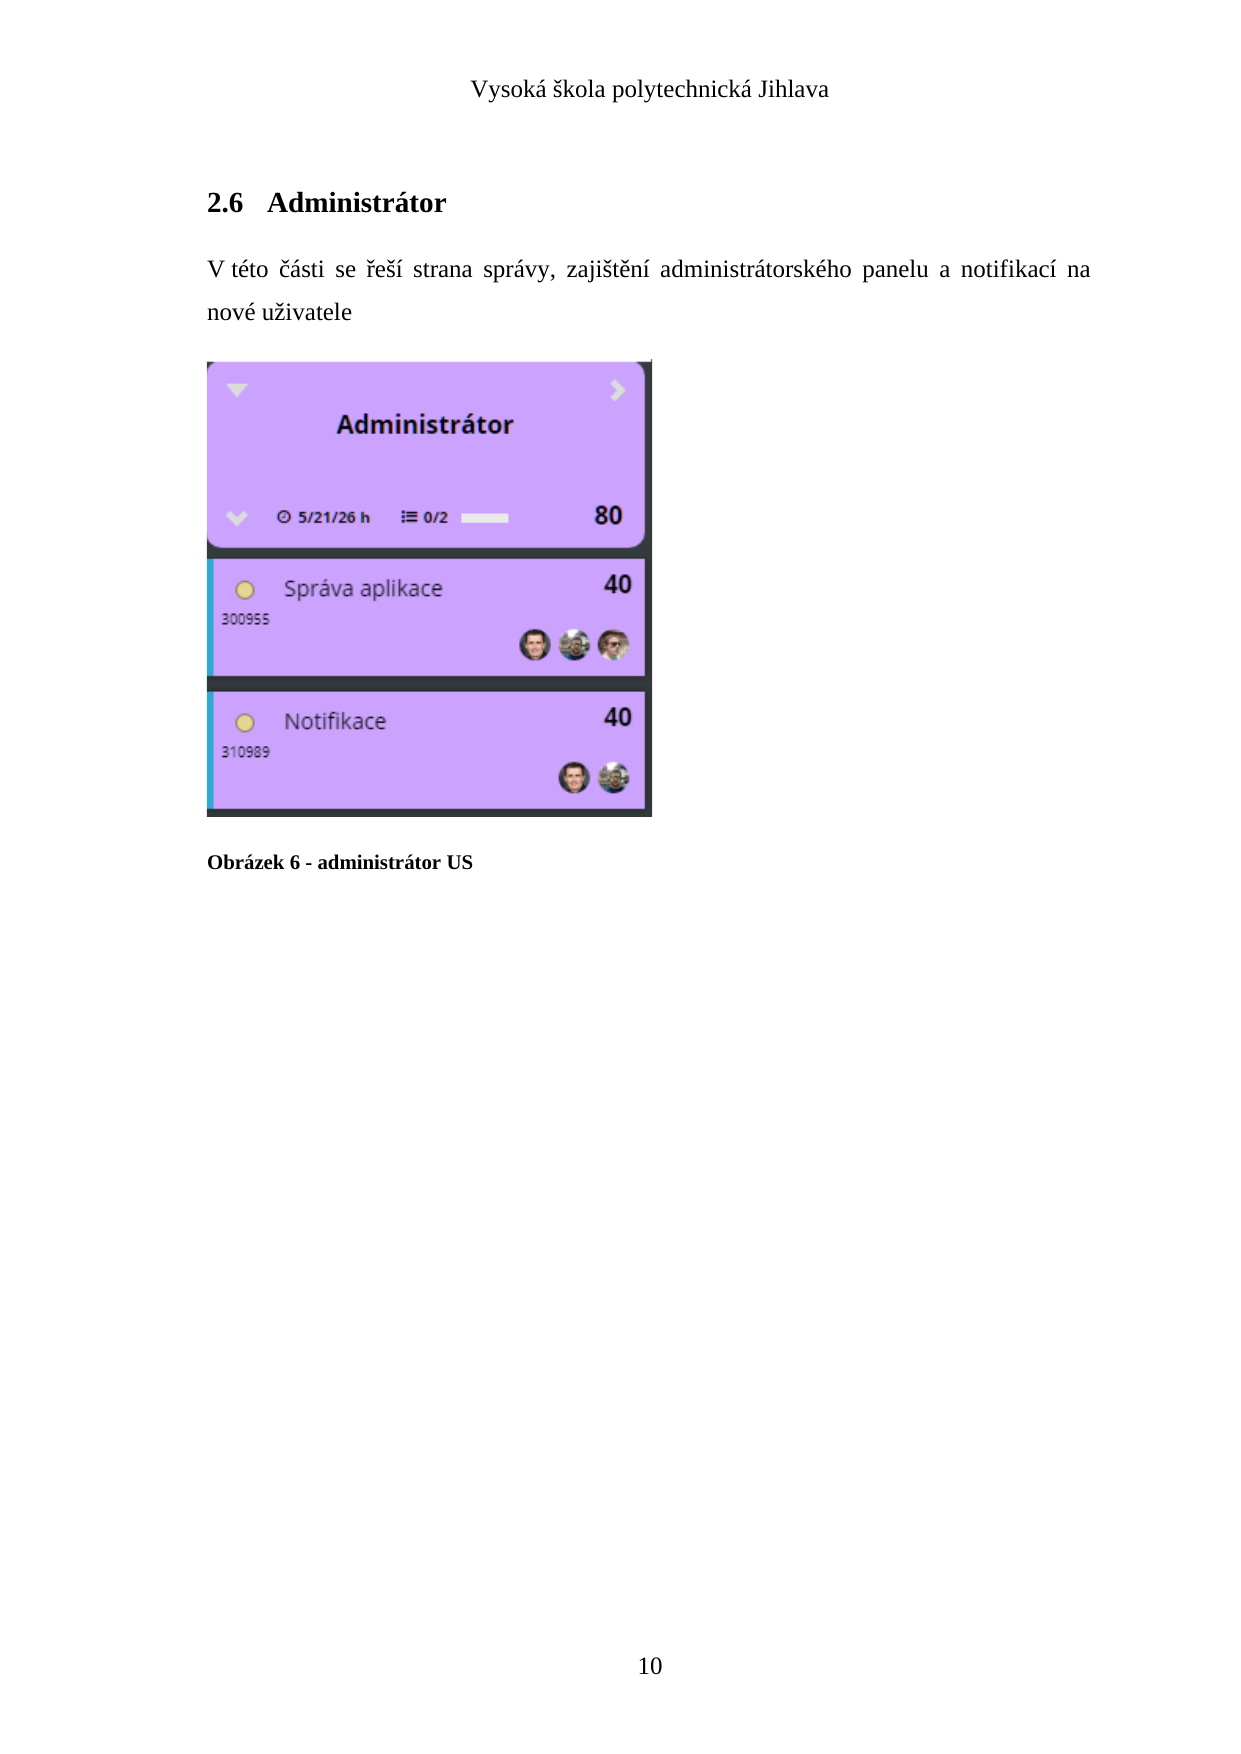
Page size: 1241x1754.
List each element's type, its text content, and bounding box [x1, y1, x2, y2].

subtitle Administrátor [207, 185, 1092, 219]
text V této části se řeší strana správy, zajištění administrátorského panelu a notifikací na nové uživatele [207, 254, 1092, 326]
text Obrázek 6 - administrátor US [207, 850, 1092, 874]
picture [206, 359, 653, 817]
